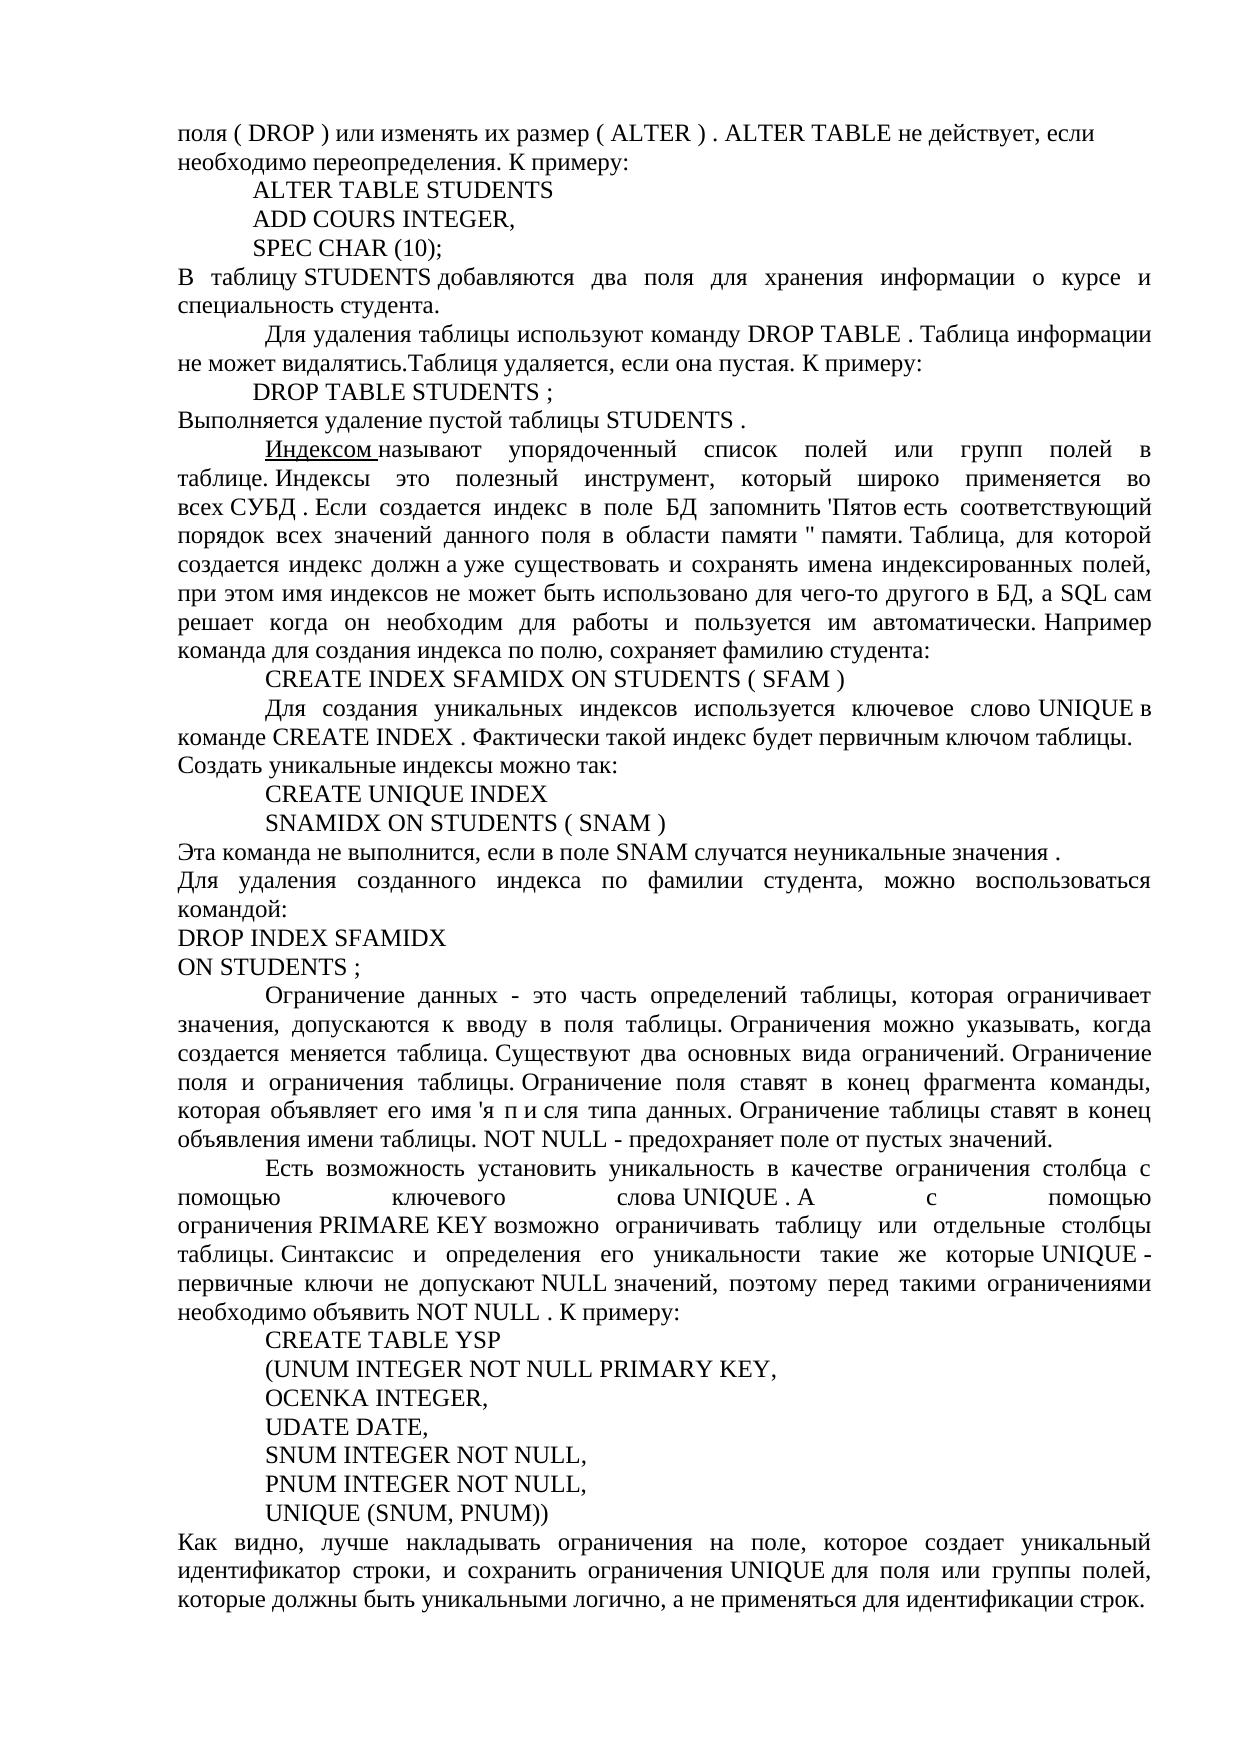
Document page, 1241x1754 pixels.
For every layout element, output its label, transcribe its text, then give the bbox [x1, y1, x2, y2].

text CREATE TABLE YSP [177, 1326, 1152, 1354]
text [177, 118, 1152, 176]
text Выполняется удаление пустой таблицы STUDENTS . [177, 406, 1152, 434]
text CREATE INDEX SFAMIDX ON STUDENTS ( SFAM ) [177, 664, 1152, 693]
text Для удаления созданного индекса по фамилии студента, можно воспользоваться командой: [177, 866, 1152, 923]
text SPEC CHAR (10); [177, 233, 1152, 262]
text OCENKA INTEGER, [177, 1383, 1152, 1412]
text ADD COURS INTEGER, [177, 204, 1152, 233]
text DROP TABLE STUDENTS ; [177, 377, 1152, 406]
text ALTER TABLE STUDENTS [177, 176, 1152, 204]
text CREATE UNIQUE INDEX [177, 779, 1152, 808]
text ON STUDENTS ; [177, 952, 1152, 981]
text Для удаления таблицы используют команду DROP TABLE . Таблица информации не может видалятись.Таблиця удаляется, если она пустая. К примеру: [177, 319, 1152, 377]
text Как видно, лучше накладывать ограничения на поле, которое создает уникальный идентификатор строки, и сохранить ограничения UNIQUE для поля или группы полей, которые должны быть уникальными логично, а не применяться для идентификации строк. [177, 1527, 1152, 1613]
text Эта команда не выполнится, если в поле SNAM случатся неуникальные значения . [177, 837, 1152, 866]
text Для создания уникальных индексов используется ключевое слово UNIQUE в команде CREATE INDEX . Фактически такой индекс будет первичным ключом таблицы. [177, 693, 1152, 751]
text Индексом называют упорядоченный список полей или групп полей в таблице. Индексы это полезный инструмент, который широко применяется во всех СУБД . Если создается индекс в поле БД запомнить 'Пятов есть соответствующий порядок всех значений данного поля в области памяти " памяти. Таблица, для которой создается индекс должн а уже существовать и сохранять имена индексированных полей, при этом имя индексов не может быть использовано для чего-то другого в БД, а SQL сам решает когда он необходим для работы и пользуется им автоматически. Например команда для создания индекса по полю, сохраняет фамилию студента: [177, 434, 1152, 664]
text Ограничение данных - это часть определений таблицы, которая ограничивает значения, допускаются к вводу в поля таблицы. Ограничения можно указывать, когда создается меняется таблица. Существуют два основных вида ограничений. Ограничение поля и ограничения таблицы. Ограничение поля ставят в конец фрагмента команды, которая объявляет его имя 'я п и сля типа данных. Ограничение таблицы ставят в конец объявления имени таблицы. NOT NULL - предохраняет поле от пустых значений. [177, 981, 1152, 1153]
text UNIQUE (SNUM, PNUM)) [177, 1498, 1152, 1527]
text Создать уникальные индексы можно так: [177, 751, 1152, 779]
text SNAMIDX ON STUDENTS ( SNAM ) [177, 808, 1152, 837]
text DROP INDEX SFAMIDX [177, 923, 1152, 952]
text SNUM INTEGER NOT NULL, [177, 1441, 1152, 1469]
text Есть возможность установить уникальность в качестве ограничения столбца с помощью ключевого слова UNIQUE . А с помощью ограничения PRIMARE KEY возможно ограничивать таблицу или отдельные столбцы таблицы. Синтаксис и определения его уникальности такие же которые UNIQUE - первичные ключи не допускают NULL значений, поэтому перед такими ограничениями необходимо объявить NOT NULL . К примеру: [177, 1153, 1152, 1326]
text UDATE DATE, [177, 1412, 1152, 1441]
text В таблицу STUDENTS добавляются два поля для хранения информации о курсе и специальность студента. [177, 262, 1152, 319]
text (UNUM INTEGER NOT NULL PRIMARY KEY, [177, 1354, 1152, 1383]
text PNUM INTEGER NOT NULL, [177, 1469, 1152, 1498]
